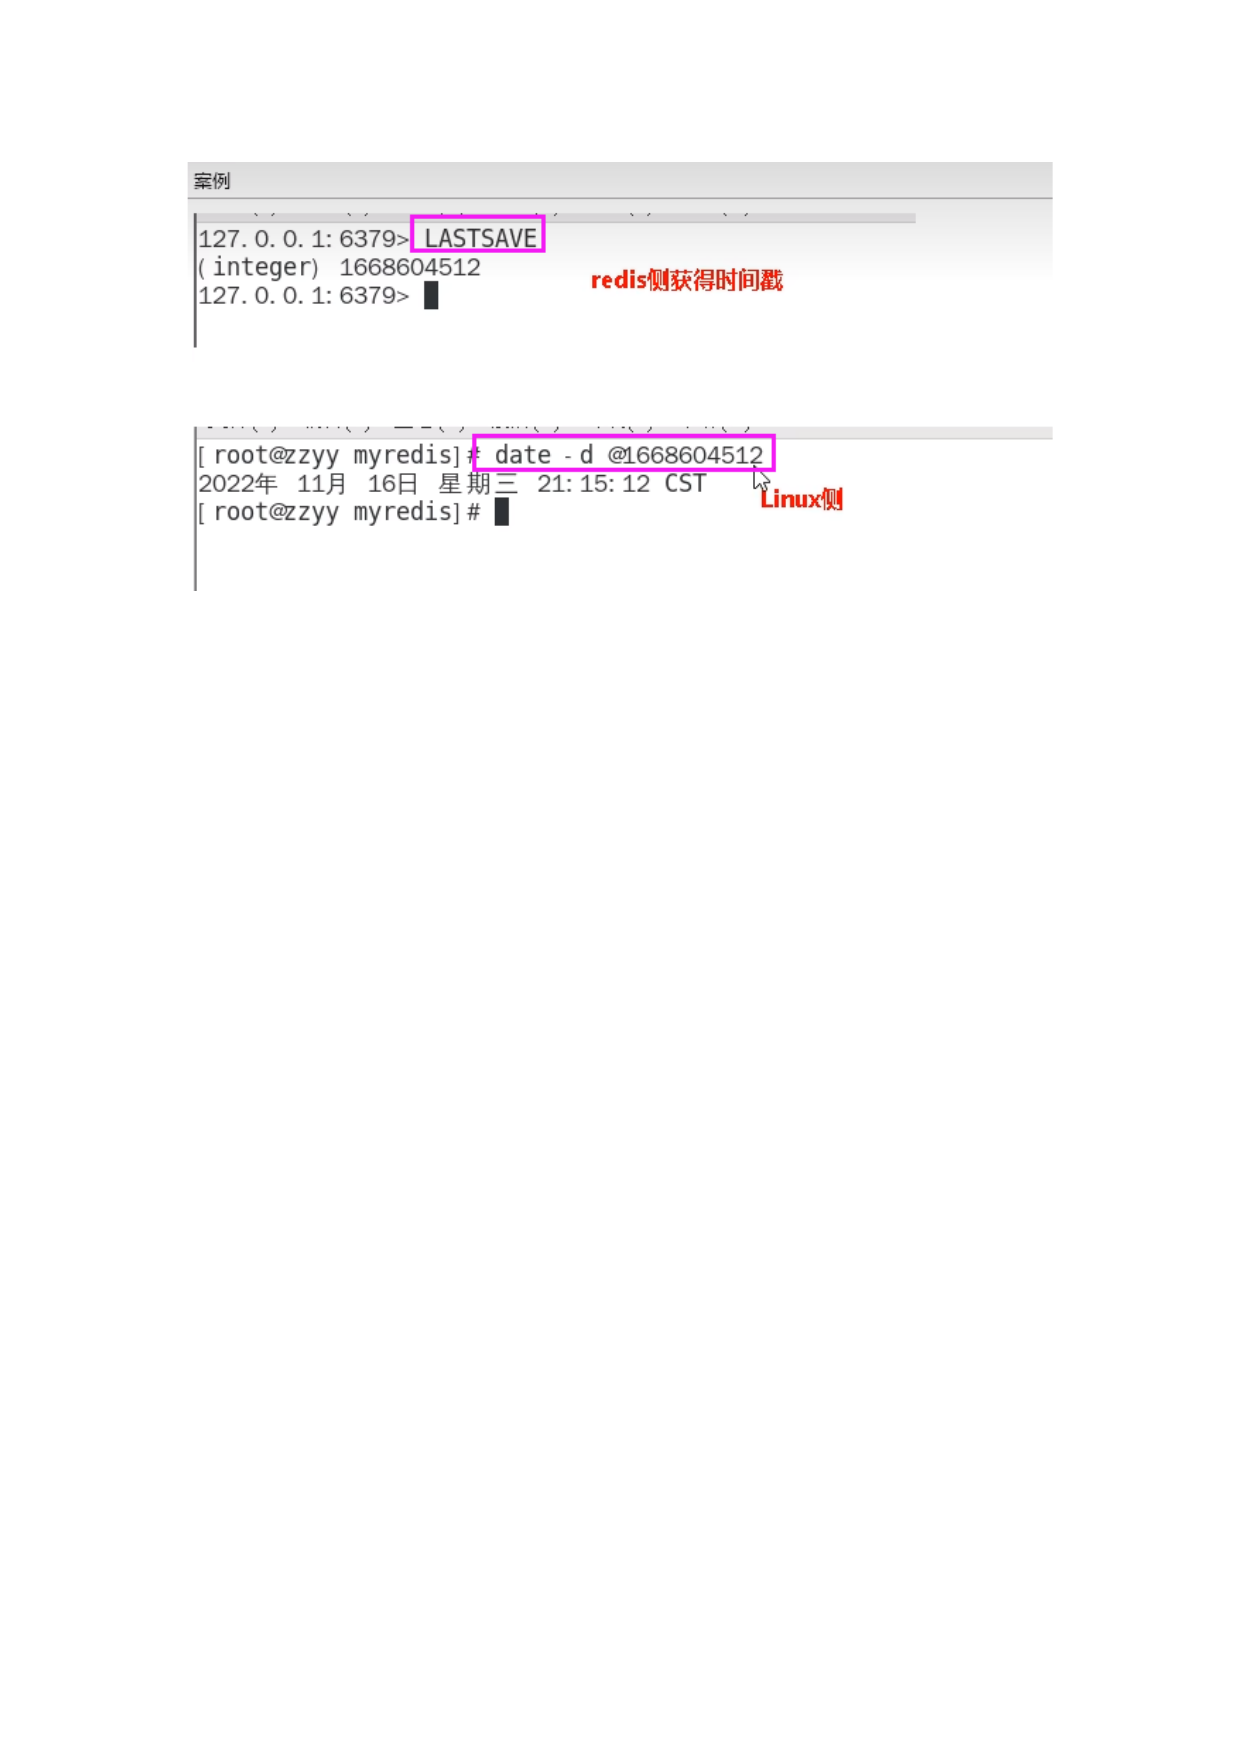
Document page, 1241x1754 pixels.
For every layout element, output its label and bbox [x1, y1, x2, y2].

picture [187, 162, 1053, 591]
